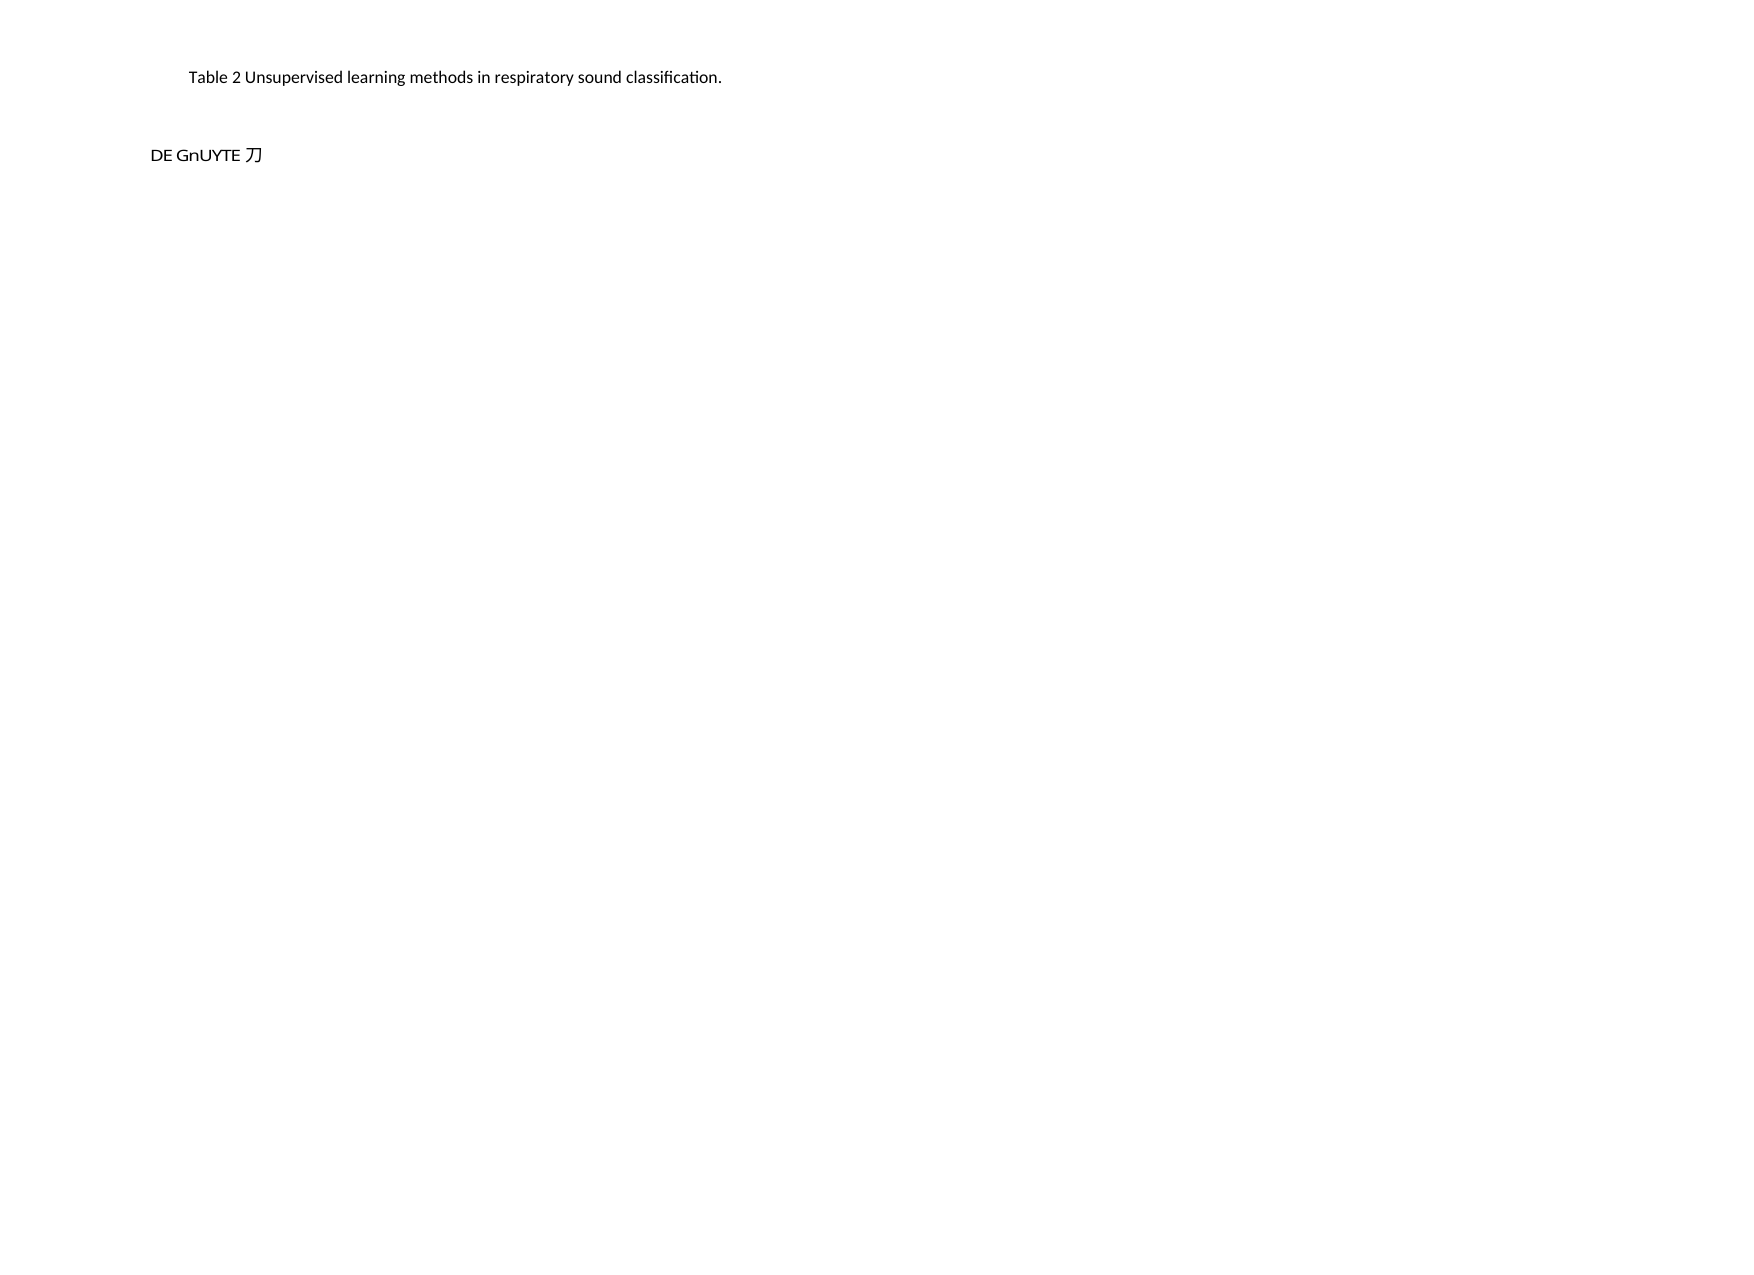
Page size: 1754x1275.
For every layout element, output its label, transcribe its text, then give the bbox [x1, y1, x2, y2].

text DE GnUYTE 刀 [150, 147, 1634, 165]
